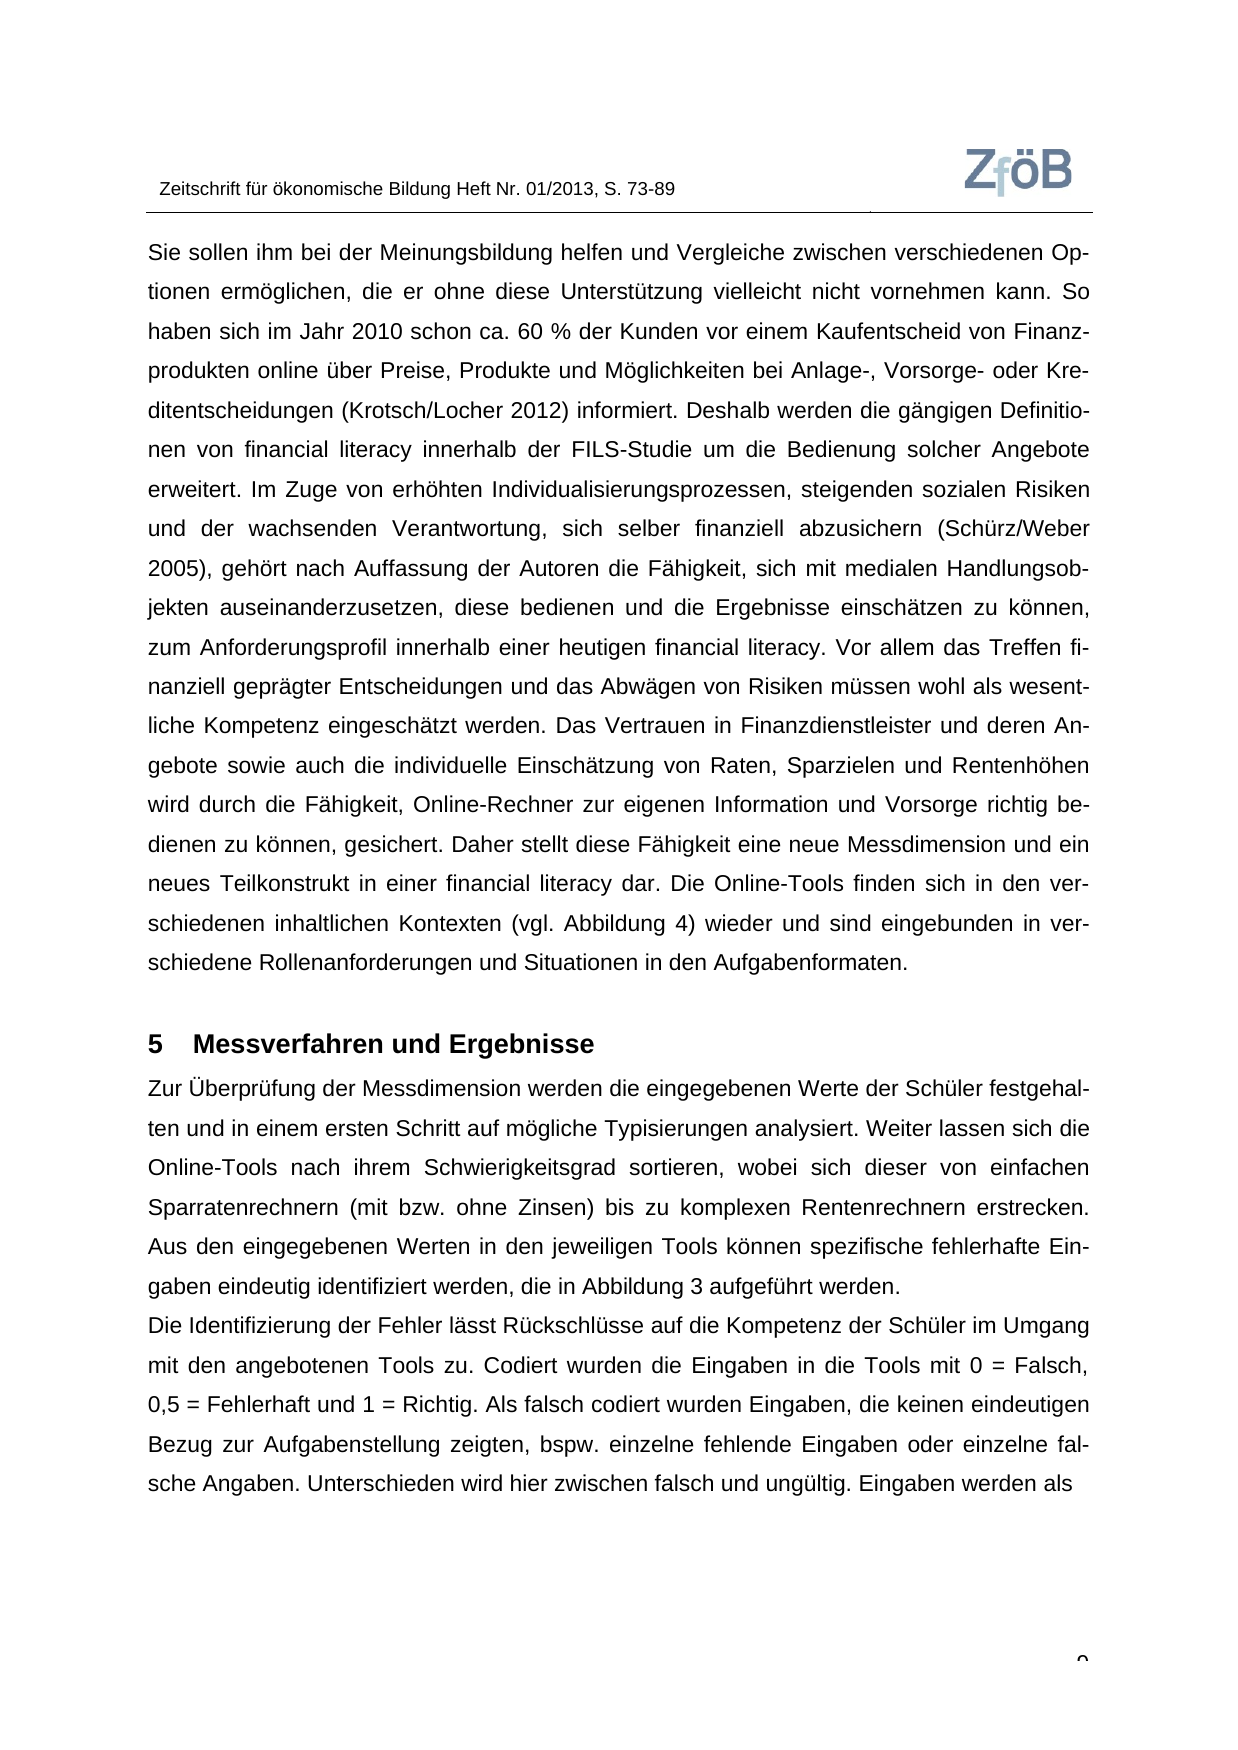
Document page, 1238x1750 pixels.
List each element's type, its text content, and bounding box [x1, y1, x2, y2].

text Sie sollen ihm bei der Meinungsbildung helfen und Vergleiche zwischen verschiedenen Op- tionen ermöglichen, die er ohne diese Unterstützung vielleicht nicht vornehmen kann. So haben sich im Jahr 2010 schon ca. 60 % der Kunden vor einem Kaufentscheid von Finanz- produkten online über Preise, Produkte und Möglichkeiten bei Anlage-, Vorsorge- oder Kre- ditentscheidungen (Krotsch/Locher 2012) informiert. Deshalb werden die gängigen Definitio- nen von financial literacy innerhalb der FILS-Studie um die Bedienung solcher Angebote erweitert. Im Zuge von erhöhten Individualisierungsprozessen, steigenden sozialen Risiken und der wachsenden Verantwortung, sich selber finanziell abzusichern (Schürz/Weber 2005), gehört nach Auffassung der Autoren die Fähigkeit, sich mit medialen Handlungsob- jekten auseinanderzusetzen, diese bedienen und die Ergebnisse einschätzen zu können, zum Anforderungsprofil innerhalb einer heutigen financial literacy. Vor allem das Treffen fi- nanziell geprägter Entscheidungen und das Abwägen von Risiken müssen wohl als wesent- liche Kompetenz eingeschätzt werden. Das Vertrauen in Finanzdienstleister und deren An- gebote sowie auch die individuelle Einschätzung von Raten, Sparzielen und Rentenhöhen wird durch die Fähigkeit, Online-Rechner zur eigenen Information und Vorsorge richtig be- dienen zu können, gesichert. Daher stellt diese Fähigkeit eine neue Messdimension und ein neues Teilkonstrukt in einer financial literacy dar. Die Online-Tools finden sich in den ver- schiedenen inhaltlichen Kontexten (vgl. Abbildung 4) wieder und sind eingebunden in ver- schiedene Rollenanforderungen und Situationen in den Aufgabenformaten. [148, 239, 1091, 976]
subtitle Messverfahren und Ergebnisse [148, 1028, 1114, 1059]
picture [964, 149, 1072, 197]
text Zur Überprüfung der Messdimension werden die eingegebenen Werte der Schüler festgehal- ten und in einem ersten Schritt auf mögliche Typisierungen analysiert. Weiter lassen sich die Online-Tools nach ihrem Schwierigkeitsgrad sortieren, wobei sich dieser von einfachen Sparratenrechnern (mit bzw. ohne Zinsen) bis zu komplexen Rentenrechnern erstrecken. Aus den eingegebenen Werten in den jeweiligen Tools können spezifische fehlerhafte Ein- gaben eindeutig identifiziert werden, die in Abbildung 3 aufgeführt werden. [148, 1075, 1091, 1299]
text Die Identifizierung der Fehler lässt Rückschlüsse auf die Kompetenz der Schüler im Umgang mit den angebotenen Tools zu. Codiert wurden die Eingaben in die Tools mit 0 = Falsch, 0,5 = Fehlerhaft und 1 = Richtig. Als falsch codiert wurden Eingaben, die keinen eindeutigen Bezug zur Aufgabenstellung zeigten, bspw. einzelne fehlende Eingaben oder einzelne fal- sche Angaben. Unterschieden wird hier zwischen falsch und ungültig. Eingaben werden als [148, 1312, 1090, 1497]
